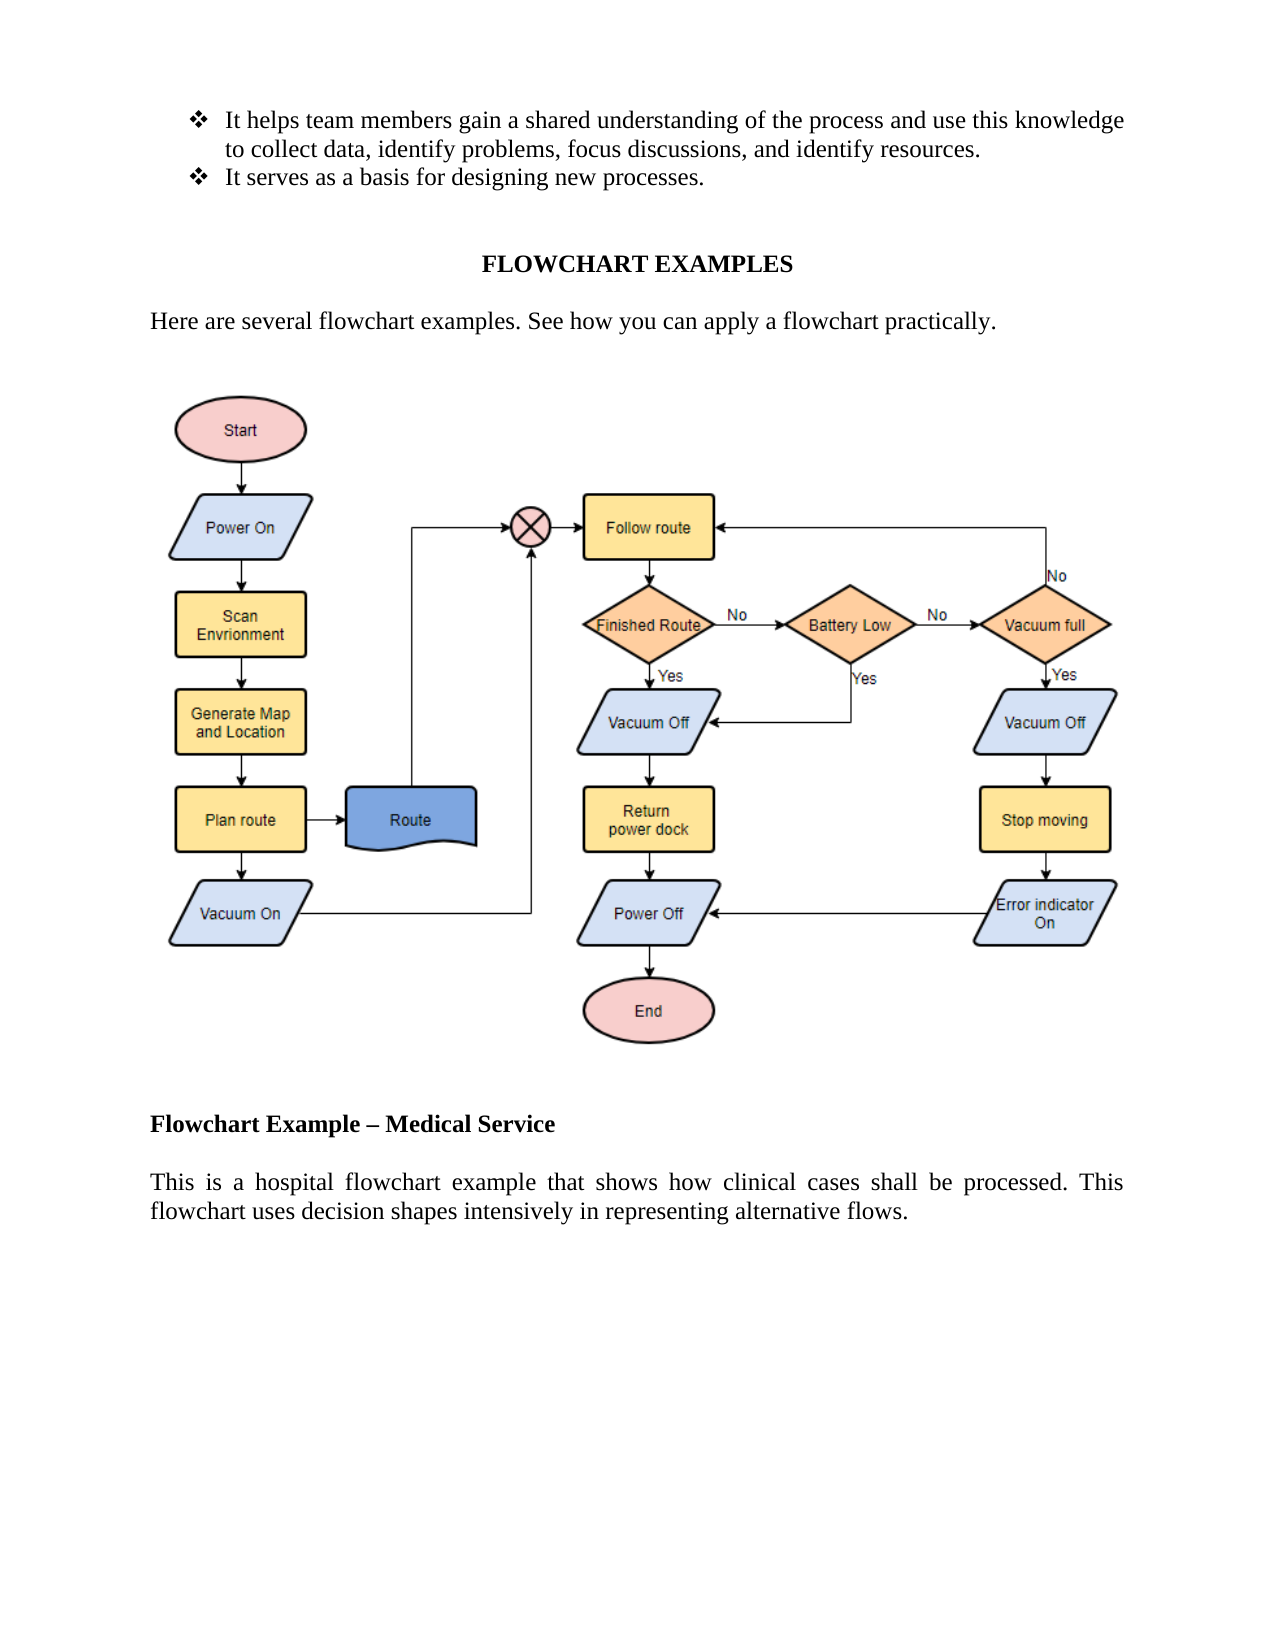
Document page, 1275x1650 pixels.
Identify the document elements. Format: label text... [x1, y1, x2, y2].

text Flowchart Example – Medical Service [150, 1109, 1125, 1138]
text This is a hospital flowchart example that shows how clinical cases shall be processed. This flowchart uses decision shapes intensively in representing alternative flows. [150, 1167, 1125, 1224]
text Flowchart examples [150, 249, 1125, 277]
list It helps team members gain a shared understanding of the process and use this knowledge to collect data, identify problems, focus discussions, and identify resources. [187, 105, 1125, 162]
picture [150, 392, 1125, 1052]
list It serves as a basis for designing new processes. [187, 162, 1125, 191]
text Here are several flowchart examples. See how you can apply a flowchart practically. [150, 306, 1125, 335]
